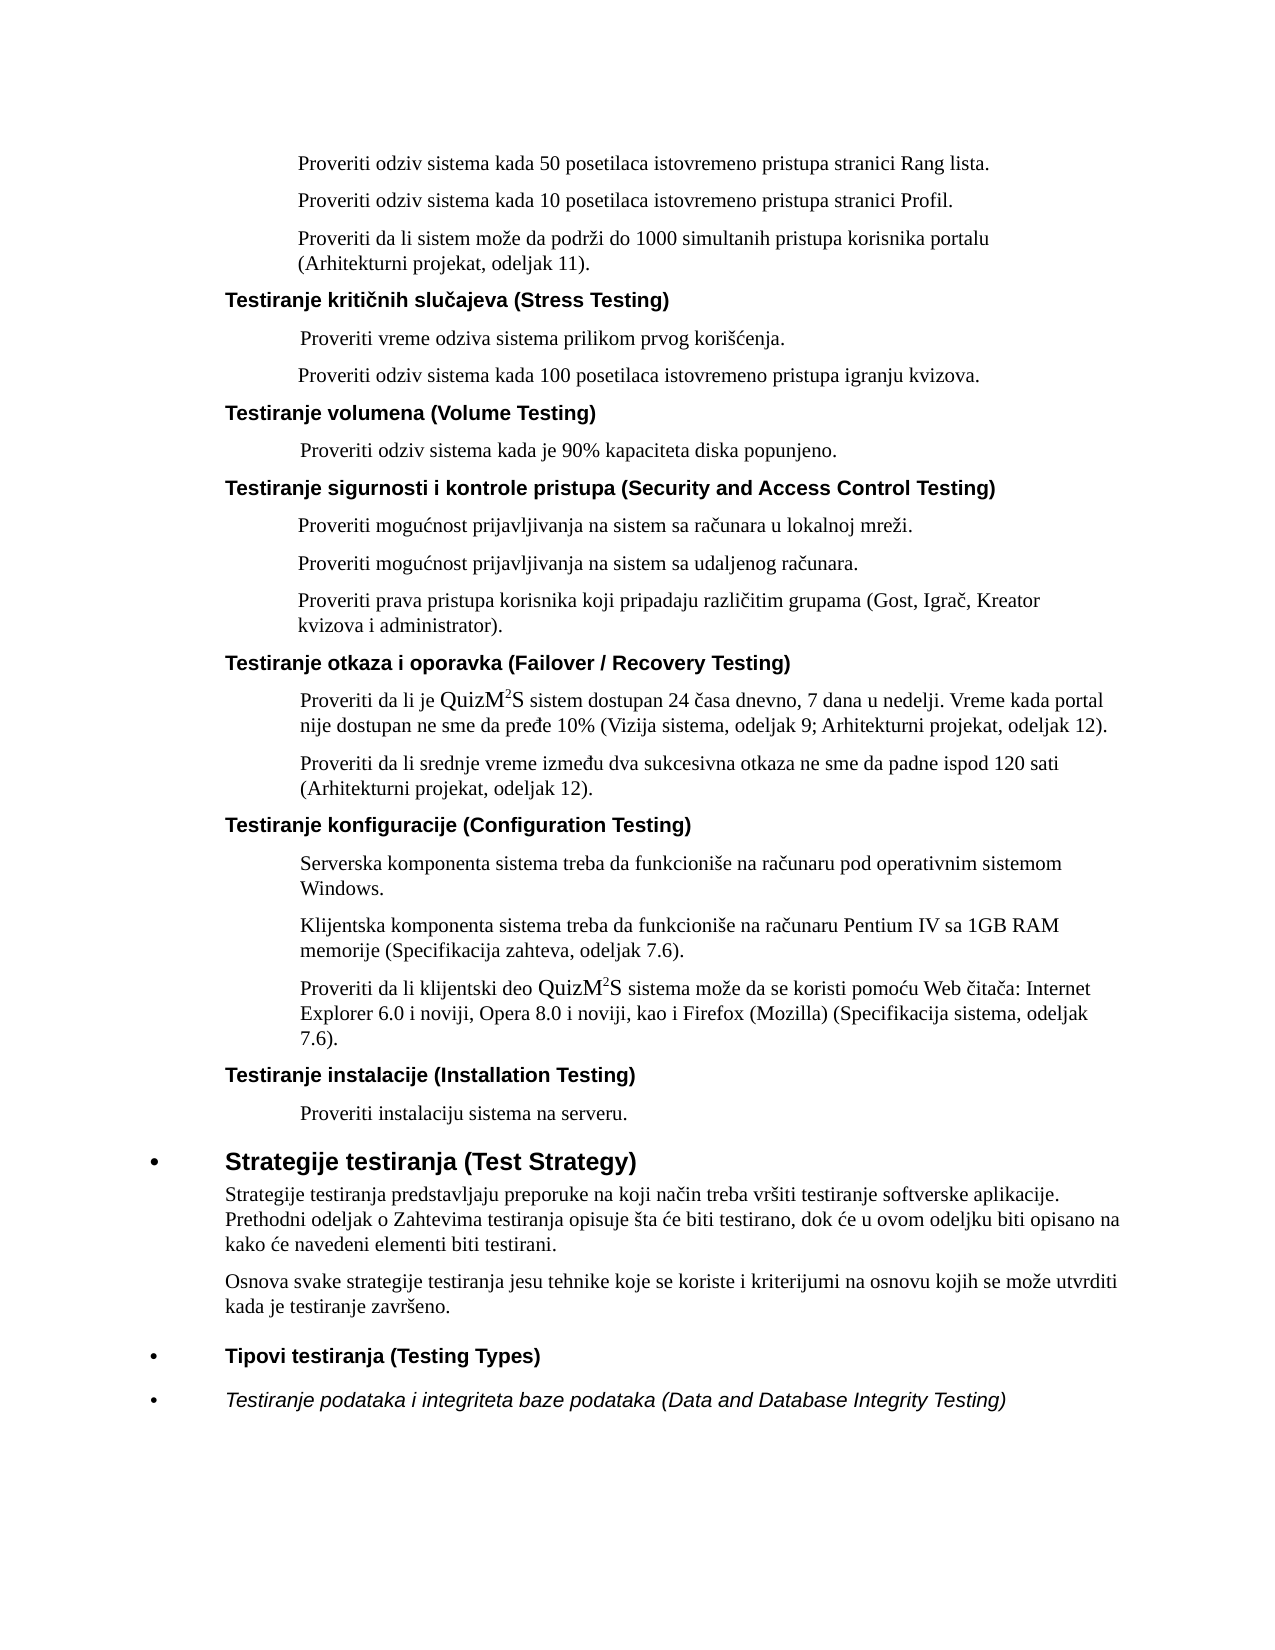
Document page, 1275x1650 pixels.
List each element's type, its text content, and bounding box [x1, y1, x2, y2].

text Proveriti da li sistem može da podrži do 1000 simultanih pristupa korisnika portalu (Arhitekturni projekat, odeljak 11). [225, 225, 1125, 275]
text Proveriti odziv sistema kada 10 posetilaca istovremeno pristupa stranici Profil. [225, 187, 1125, 212]
text Testiranje kritičnih slučajeva (Stress Testing) [225, 287, 1125, 312]
list Testiranje podataka i integriteta baze podataka (Data and Database Integrity Testing) [150, 1387, 1125, 1412]
list Strategije testiranja (Test Strategy) [150, 1150, 1125, 1175]
text Proveriti odziv sistema kada 50 posetilaca istovremeno pristupa stranici Rang lista. [225, 150, 1125, 175]
text Proveriti instalaciju sistema na serveru. [300, 1100, 1125, 1125]
list Tipovi testiranja (Testing Types) [150, 1344, 1125, 1369]
text Testiranje instalacije (Installation Testing) [225, 1062, 1125, 1087]
text Proveriti mogućnost prijavljivanja na sistem sa udaljenog računara. [225, 550, 1125, 575]
text Proveriti vreme odziva sistema prilikom prvog korišćenja. [300, 325, 1125, 350]
text Serverska komponenta sistema treba da funkcioniše na računaru pod operativnim sistemom Windows. [300, 850, 1125, 900]
text Proveriti da li je QuizM2S sistem dostupan 24 časa dnevno, 7 dana u nedelji. Vreme kada portal nije dostupan ne sme da pređe 10% (Vizija sistema, odeljak 9; Arhitekturni projekat, odeljak 12). [300, 687, 1125, 737]
text Osnova svake strategije testiranja jesu tehnike koje se koriste i kriterijumi na osnovu kojih se može utvrditi kada je testiranje završeno. [225, 1269, 1125, 1319]
text Testiranje sigurnosti i kontrole pristupa (Security and Access Control Testing) [225, 475, 1125, 500]
text Proveriti odziv sistema kada 100 posetilaca istovremeno pristupa igranju kvizova. [225, 362, 1125, 387]
text Testiranje volumena (Volume Testing) [225, 400, 1125, 425]
text Proveriti prava pristupa korisnika koji pripadaju različitim grupama (Gost, Igrač, Kreator kvizova i administrator). [225, 587, 1125, 637]
text Proveriti odziv sistema kada je 90% kapaciteta diska popunjeno. [225, 437, 1125, 462]
text Proveriti da li srednje vreme između dva sukcesivna otkaza ne sme da padne ispod 120 sati (Arhitekturni projekat, odeljak 12). [300, 750, 1125, 800]
text Testiranje otkaza i oporavka (Failover / Recovery Testing) [225, 650, 1125, 675]
text Testiranje konfiguracije (Configuration Testing) [225, 812, 1125, 837]
text Proveriti mogućnost prijavljivanja na sistem sa računara u lokalnoj mreži. [225, 512, 1125, 537]
text Proveriti da li klijentski deo QuizM2S sistema može da se koristi pomoću Web čitača: Internet Explorer 6.0 i noviji, Opera 8.0 i noviji, kao i Firefox (Mozilla) (Specifikacija sistema, odeljak 7.6). [300, 975, 1125, 1050]
text Klijentska komponenta sistema treba da funkcioniše na računaru Pentium IV sa 1GB RAM memorije (Specifikacija zahteva, odeljak 7.6). [300, 912, 1125, 962]
text Strategije testiranja predstavljaju preporuke na koji način treba vršiti testiranje softverske aplikacije. Prethodni odeljak o Zahtevima testiranja opisuje šta će biti testirano, dok će u ovom odeljku biti opisano na kako će navedeni elementi biti testirani. [225, 1181, 1125, 1256]
